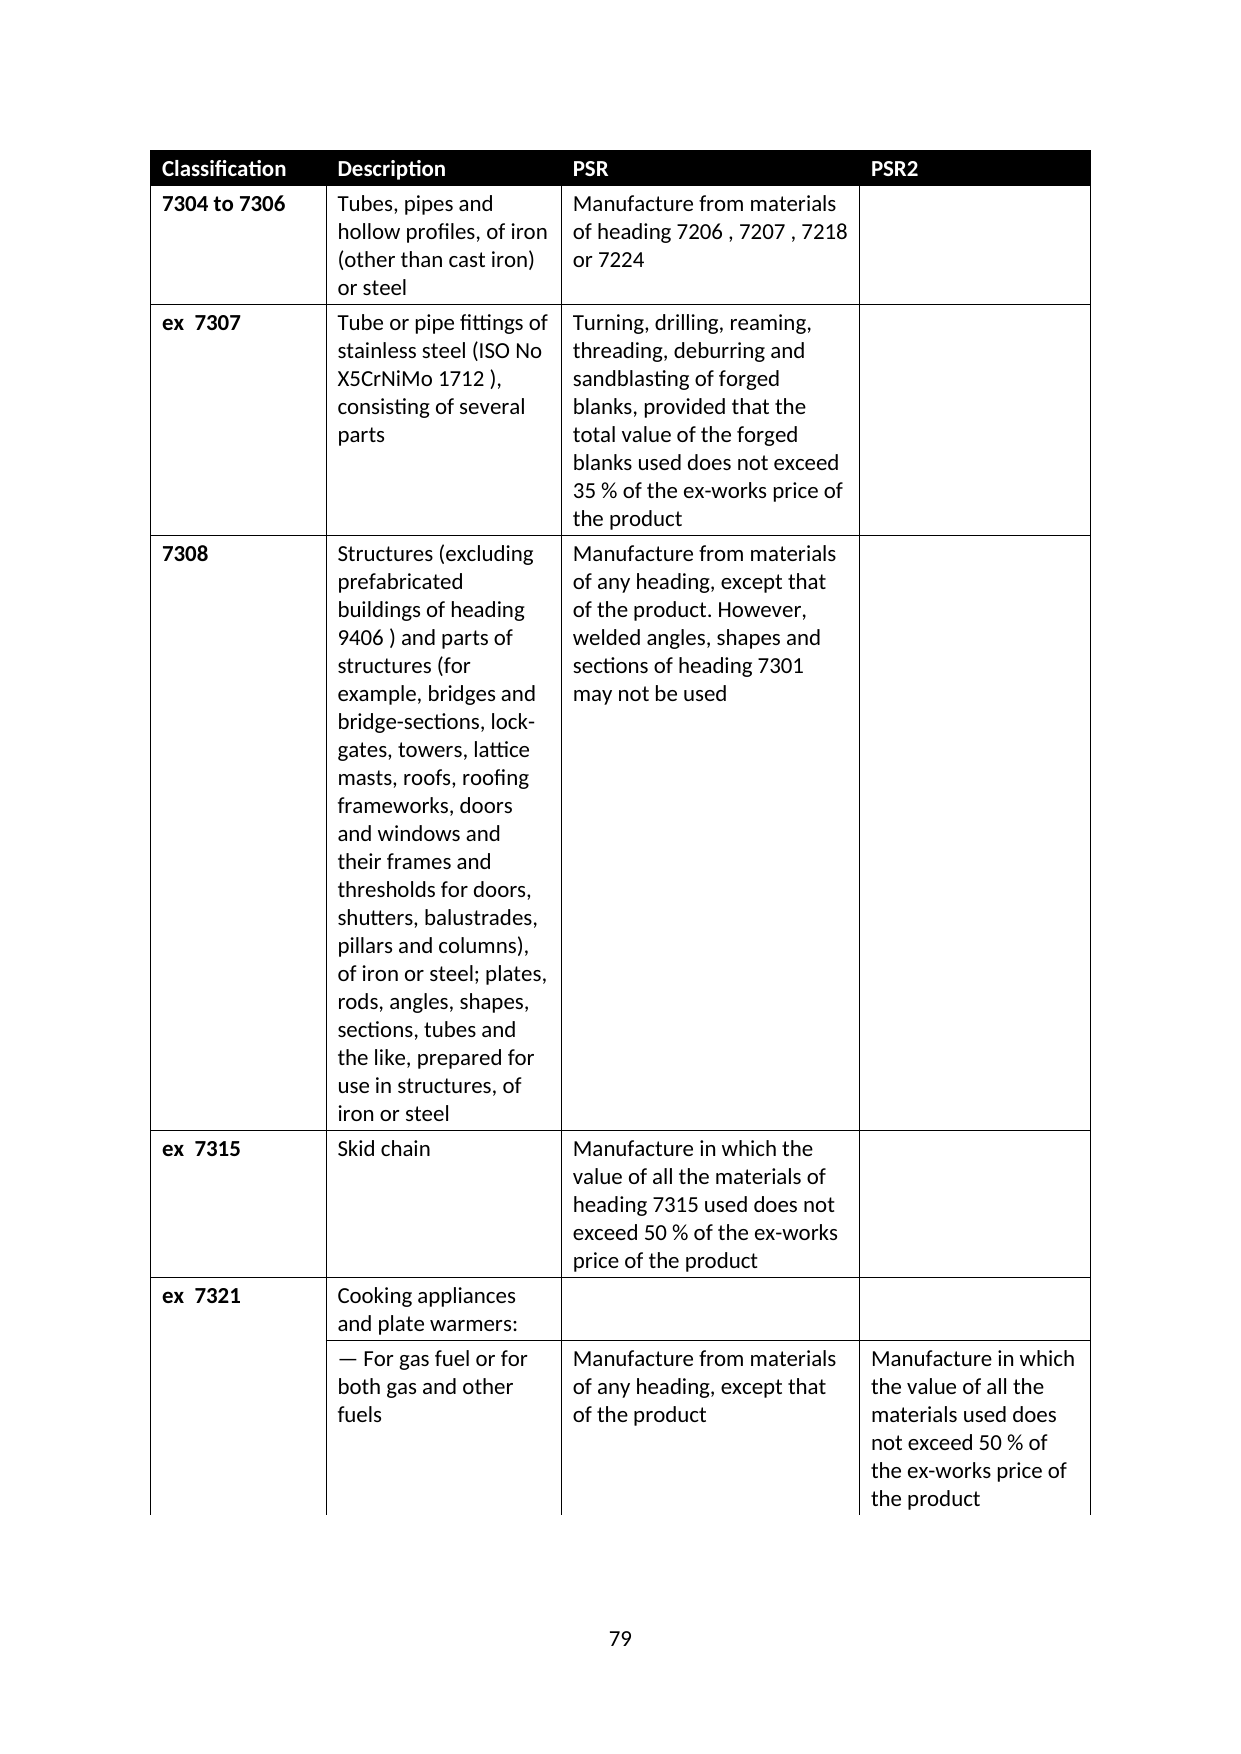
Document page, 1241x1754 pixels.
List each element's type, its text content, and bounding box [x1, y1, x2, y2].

table_cell Cooking appliances and plate warmers: [327, 1278, 561, 1340]
table_cell Manufacture from materials of heading 7206 , 7207 , 7218 or 7224 [562, 186, 859, 304]
table_header PSR2 [860, 151, 1090, 185]
table_cell [860, 305, 1090, 535]
table_cell ex 7315 [151, 1131, 326, 1277]
table_cell ex 7307 [151, 305, 326, 535]
table_cell Skid chain [327, 1131, 561, 1277]
table_cell 7304 to 7306 [151, 186, 326, 304]
table_header PSR [562, 151, 859, 185]
table_cell Tubes, pipes and hollow profiles, of iron (other than cast iron) or steel [327, 186, 561, 304]
table_cell [562, 1278, 859, 1340]
table_cell — For gas fuel or for both gas and other fuels [327, 1341, 561, 1515]
table_cell 7308 [151, 536, 326, 1130]
table_cell Manufacture in which the value of all the materials of heading 7315 used does not exceed 50 % of the ex-works price of the product [562, 1131, 859, 1277]
table_cell [860, 186, 1090, 304]
table_cell [860, 1278, 1090, 1340]
table_cell [860, 536, 1090, 1130]
table_cell Manufacture from materials of any heading, except that of the product. However, welded angles, shapes and sections of heading 7301 may not be used [562, 536, 859, 1130]
table_cell ex 7321 [151, 1278, 326, 1515]
table_cell Tube or pipe fittings of stainless steel (ISO No X5CrNiMo 1712 ), consisting of several parts [327, 305, 561, 535]
table_cell [860, 1131, 1090, 1277]
table_cell Structures (excluding prefabricated buildings of heading 9406 ) and parts of structures (for example, bridges and bridge-sections, lock-gates, towers, lattice masts, roofs, roofing frameworks, doors and windows and their frames and thresholds for doors, shutters, balustrades, pillars and columns), of iron or steel; plates, rods, angles, shapes, sections, tubes and the like, prepared for use in structures, of iron or steel [327, 536, 561, 1130]
table_cell Manufacture in which the value of all the materials used does not exceed 50 % of the ex-works price of the product [860, 1341, 1090, 1515]
table_header Classification [151, 151, 326, 185]
table_header Description [327, 151, 561, 185]
table_cell Manufacture from materials of any heading, except that of the product [562, 1341, 859, 1515]
table_cell Turning, drilling, reaming, threading, deburring and sandblasting of forged blanks, provided that the total value of the forged blanks used does not exceed 35 % of the ex-works price of the product [562, 305, 859, 535]
